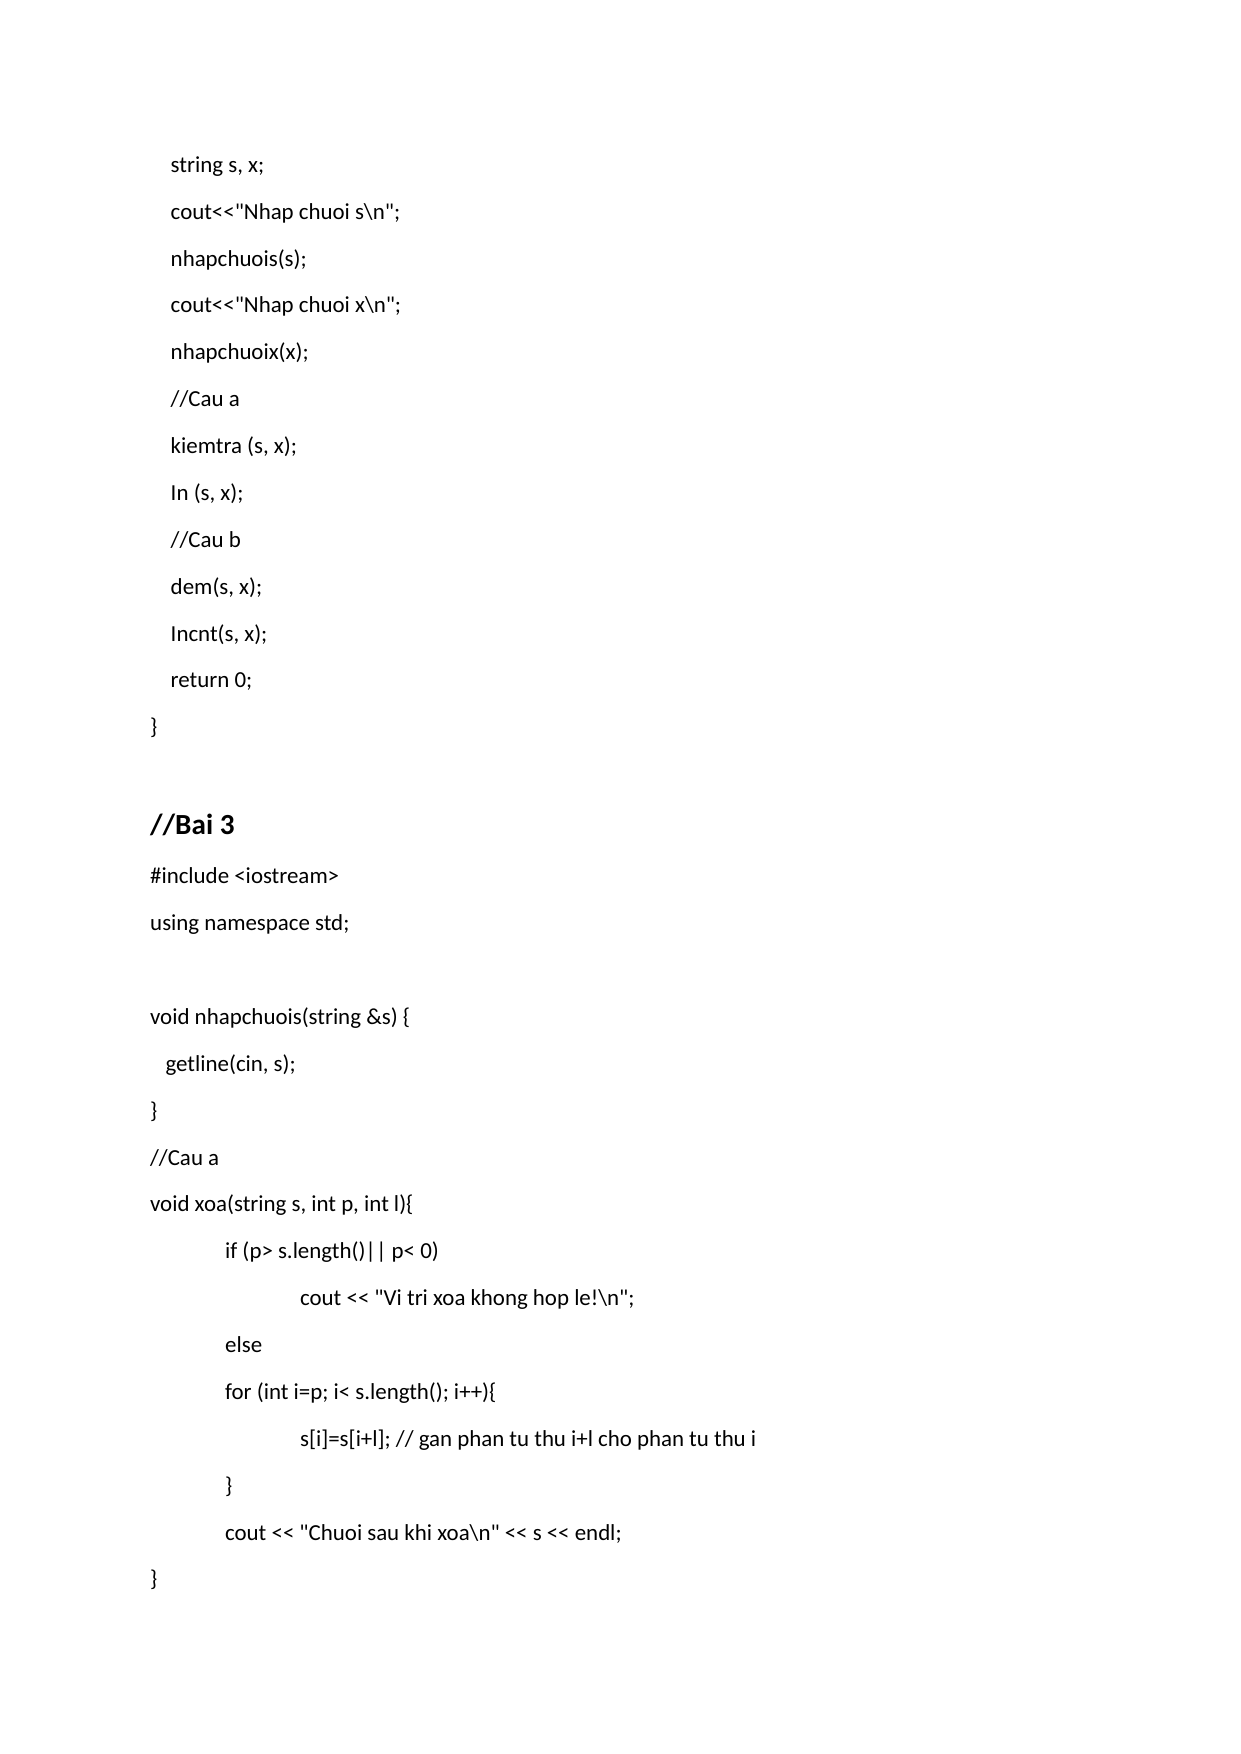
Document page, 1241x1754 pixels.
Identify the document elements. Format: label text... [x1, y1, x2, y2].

text //Cau a [150, 1143, 1090, 1171]
text //Bai 3 [150, 806, 1090, 842]
text cout<<"Nhap chuoi x\n"; [150, 291, 1090, 319]
text string s, x; [150, 150, 1090, 178]
text nhapchuois(s); [150, 244, 1090, 272]
text nhapchuoix(x); [150, 337, 1090, 366]
text //Cau b [150, 525, 1090, 553]
text //Cau a [150, 384, 1090, 412]
text dem(s, x); [150, 572, 1090, 600]
text kiemtra (s, x); [150, 431, 1090, 459]
text cout << "Chuoi sau khi xoa\n" << s << endl; [150, 1518, 1090, 1546]
text if (p> s.length()|| p< 0) [150, 1236, 1090, 1264]
text else [150, 1330, 1090, 1358]
text Incnt(s, x); [150, 619, 1090, 647]
text } [150, 1564, 1090, 1592]
text using namespace std; [150, 908, 1090, 936]
text getline(cin, s); [150, 1049, 1090, 1077]
text s[i]=s[i+l]; // gan phan tu thu i+l cho phan tu thu i [150, 1424, 1090, 1452]
text void xoa(string s, int p, int l){ [150, 1189, 1090, 1217]
text void nhapchuois(string &s) { [150, 1002, 1090, 1030]
text } [150, 1096, 1090, 1124]
text cout<<"Nhap chuoi s\n"; [150, 197, 1090, 225]
text In (s, x); [150, 478, 1090, 506]
text #include <iostream> [150, 861, 1090, 889]
text } [150, 712, 1090, 741]
text cout << "Vi tri xoa khong hop le!\n"; [150, 1283, 1090, 1311]
text for (int i=p; i< s.length(); i++){ [150, 1377, 1090, 1405]
text return 0; [150, 666, 1090, 694]
text } [150, 1471, 1090, 1499]
